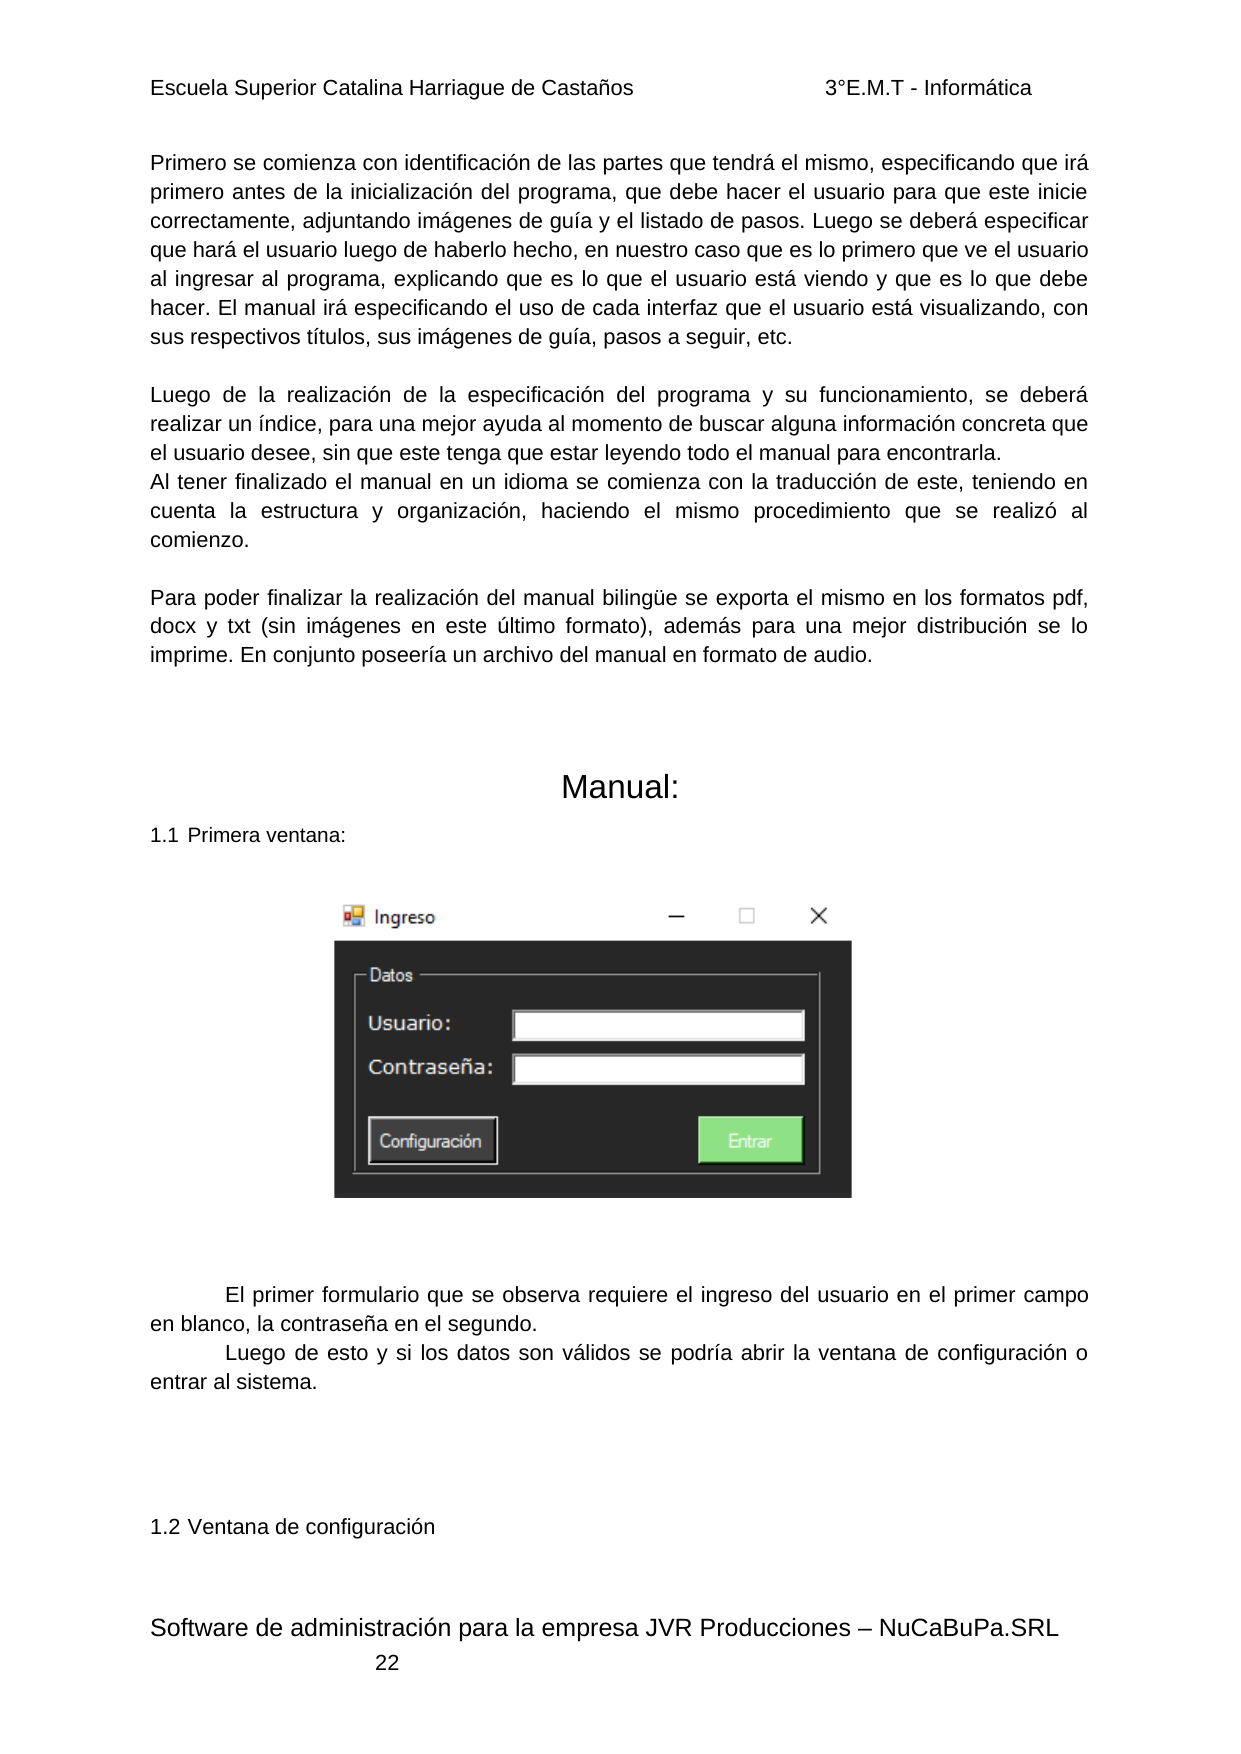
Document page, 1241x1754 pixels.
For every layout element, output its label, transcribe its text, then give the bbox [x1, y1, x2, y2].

picture [334, 894, 852, 1198]
text El primer formulario que se observa requiere el ingreso del usuario en el primer campo en blanco, la contraseña en el segundo. [150, 1282, 1090, 1336]
text Para poder finalizar la realización del manual bilingüe se exporta el mismo en los formatos pdf, docx y txt (sin imágenes en este último formato), además para una mejor distribución se lo imprime. En conjunto poseería un archivo del manual en formato de audio. [150, 584, 1090, 667]
text Luego de esto y si los datos son válidos se podría abrir la ventana de configuración o entrar al sistema. [150, 1340, 1090, 1394]
text Luego de la realización de la especificación del programa y su funcionamiento, se deberá realizar un índice, para una mejor ayuda al momento de buscar alguna información concreta que el usuario desee, sin que este tenga que estar leyendo todo el manual para encontrarla. [150, 382, 1090, 465]
text Primero se comienza con identificación de las partes que tendrá el mismo, especificando que irá primero antes de la inicialización del programa, que debe hacer el usuario para que este inicie correctamente, adjuntando imágenes de guía y el listado de pasos. Luego se deberá especificar que hará el usuario luego de haberlo hecho, en nuestro caso que es lo primero que ve el usuario al ingresar al programa, explicando que es lo que el usuario está viendo y que es lo que debe hacer. El manual irá especificando el uso de cada interfaz que el usuario está visualizando, con sus respectivos títulos, sus imágenes de guía, pasos a seguir, etc. [150, 150, 1090, 349]
text Al tener finalizado el manual en un idioma se comienza con la traducción de este, teniendo en cuenta la estructura y organización, haciendo el mismo procedimiento que se realizó al comienzo. [150, 468, 1090, 552]
list Ventana de configuración [150, 1514, 1090, 1539]
subtitle Manual: [150, 767, 1090, 805]
list Primera ventana: [150, 823, 1090, 847]
